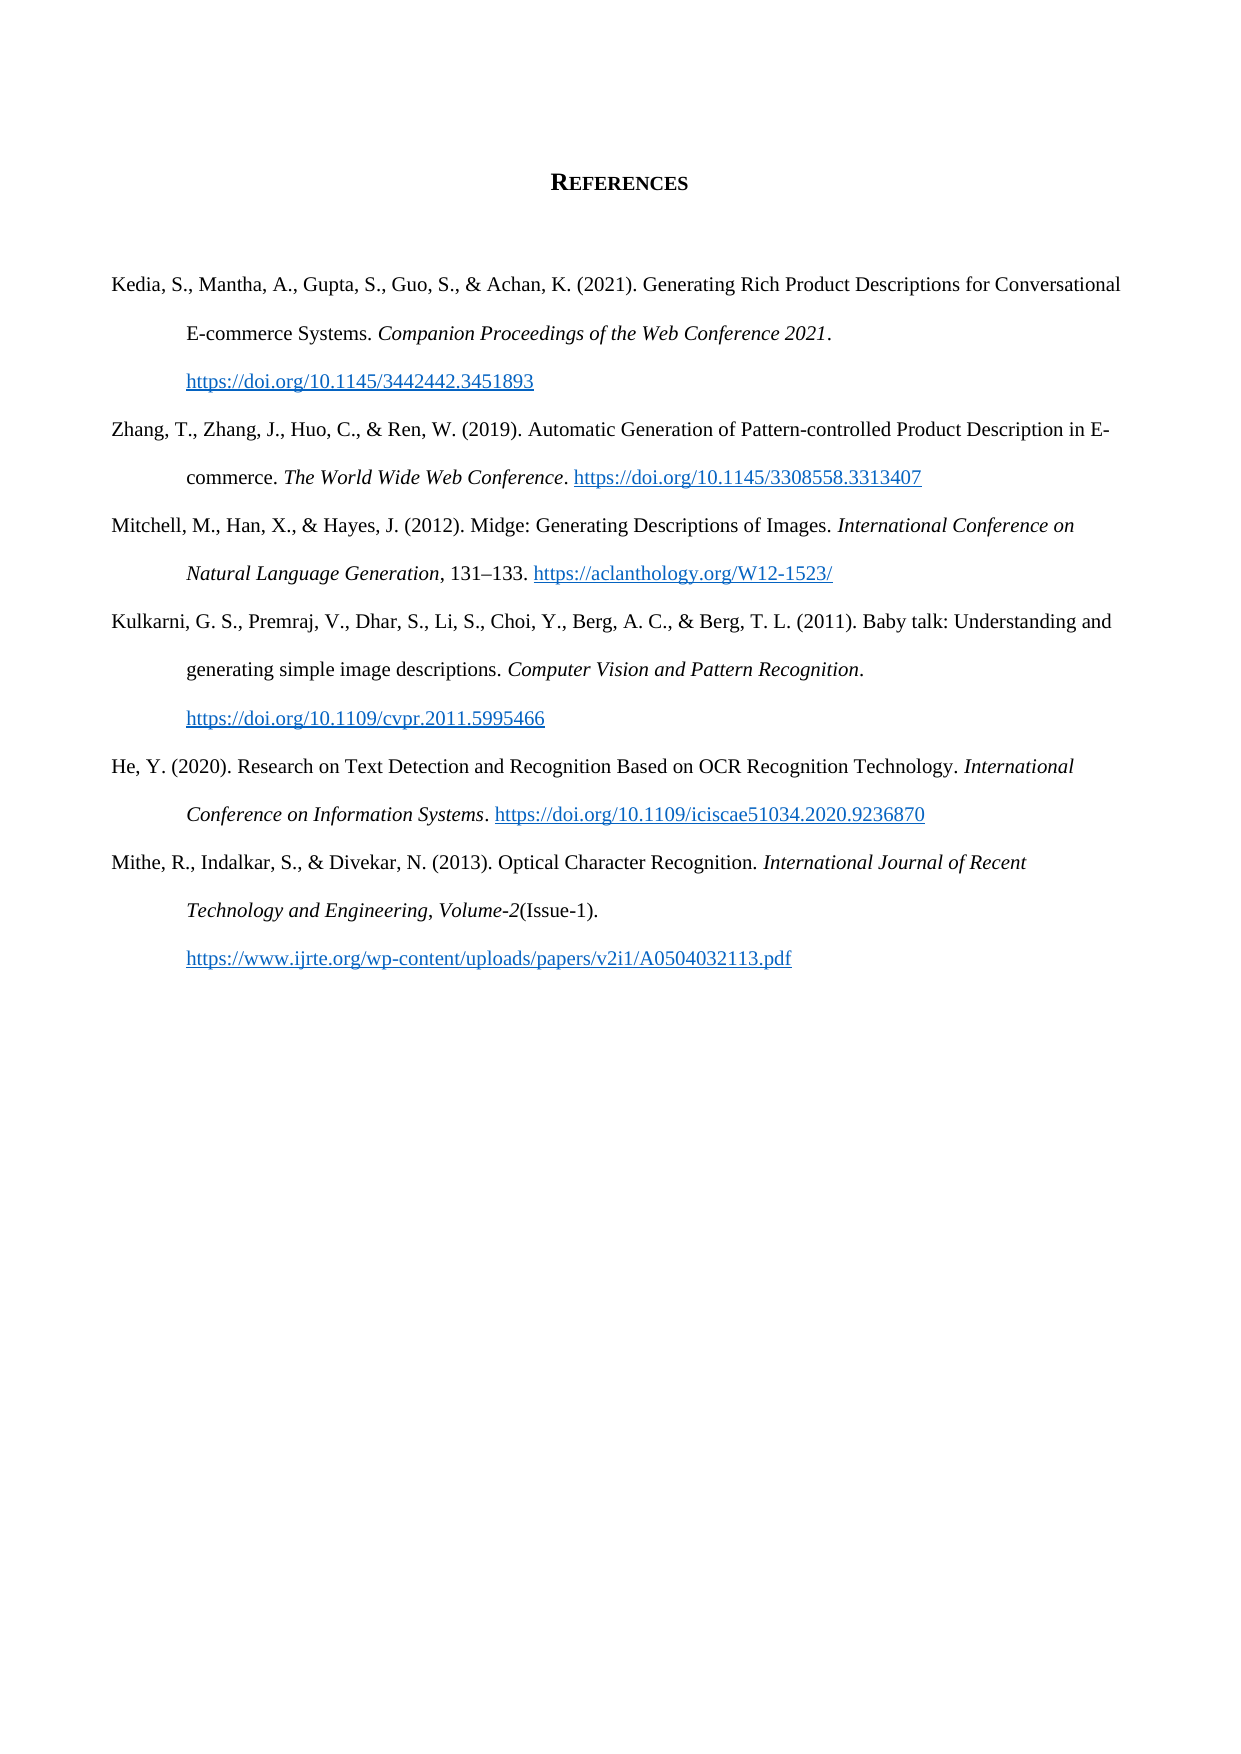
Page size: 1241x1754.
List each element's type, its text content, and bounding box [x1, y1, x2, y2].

text Mitchell, M., Han, X., & Hayes, J. (2012). Midge: Generating Descriptions of Images. International Conference on Natural Language Generation, 131–133. https://aclanthology.org/W12-1523/ [111, 513, 1128, 585]
text Kedia, S., Mantha, A., Gupta, S., Guo, S., & Achan, K. (2021). Generating Rich Product Descriptions for Conversational E-commerce Systems. Companion Proceedings of the Web Conference 2021. https://doi.org/10.1145/3442442.3451893 [111, 272, 1128, 393]
text Kulkarni, G. S., Premraj, V., Dhar, S., Li, S., Choi, Y., Berg, A. C., & Berg, T. L. (2011). Baby talk: Understanding and generating simple image descriptions. Computer Vision and Pattern Recognition. https://doi.org/10.1109/cvpr.2011.5995466 [111, 609, 1128, 729]
text He, Y. (2020). Research on Text Detection and Recognition Based on OCR Recognition Technology. International Conference on Information Systems. https://doi.org/10.1109/iciscae51034.2020.9236870 [111, 753, 1128, 826]
text Mithe, R., Indalkar, S., & Divekar, N. (2013). Optical Character Recognition. International Journal of Recent Technology and Engineering, Volume-2(Issue-1). https://www.ijrte.org/wp-content/uploads/papers/v2i1/A0504032113.pdf [111, 850, 1128, 970]
subtitle References [111, 167, 1128, 195]
text Zhang, T., Zhang, J., Huo, C., & Ren, W. (2019). Automatic Generation of Pattern-controlled Product Description in E-commerce. The World Wide Web Conference. https://doi.org/10.1145/3308558.3313407 [111, 417, 1128, 489]
